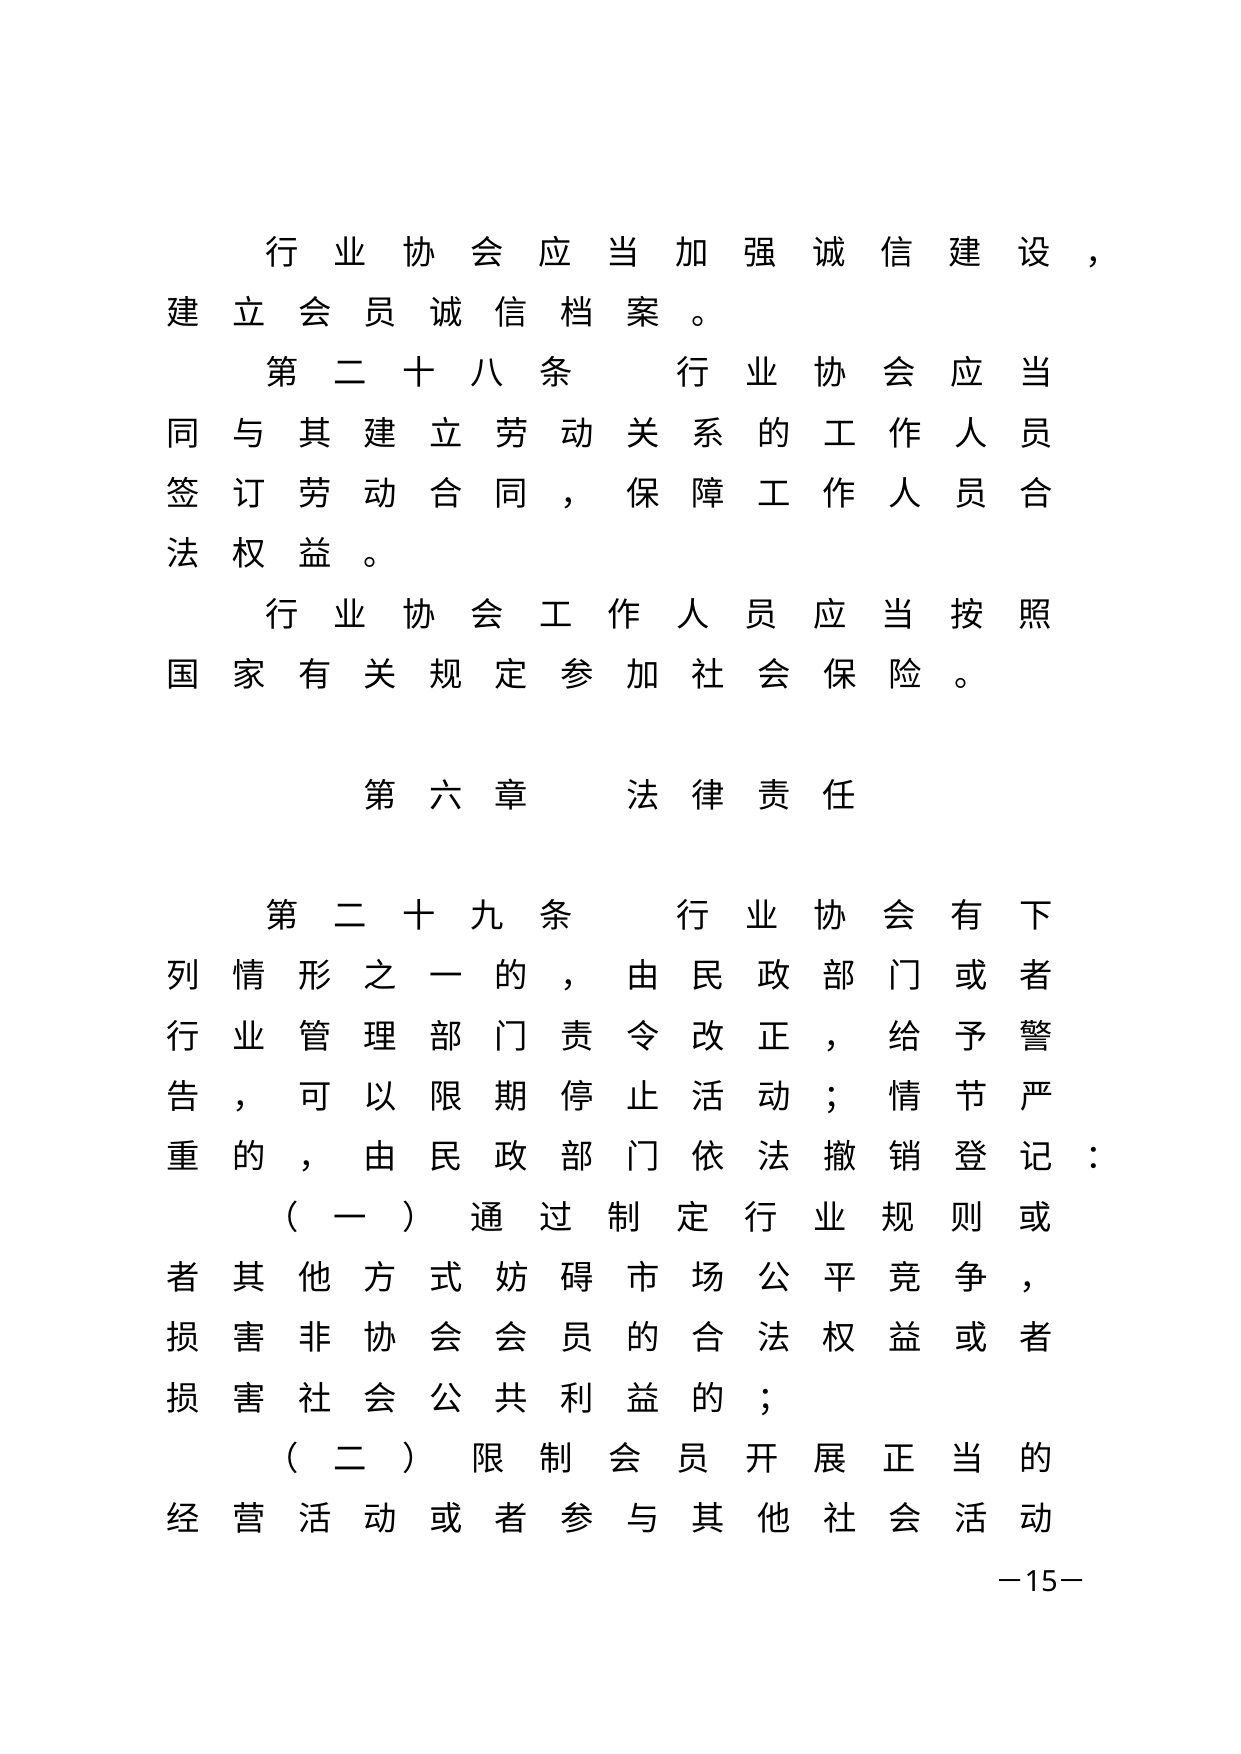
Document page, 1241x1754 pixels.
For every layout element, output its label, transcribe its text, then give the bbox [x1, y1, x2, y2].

text 第六章 法律责任 [167, 762, 1085, 823]
text 第二十九条 行业协会有下列情形之一的，由民政部门或者行业管理部门责令改正，给予警告，可以限期停止活动；情节严重的，由民政部门依法撤销登记： [167, 883, 1085, 1184]
text 行业协会工作人员应当按照国家有关规定参加社会保险。 [167, 581, 1085, 702]
text 第二十八条 行业协会应当同与其建立劳动关系的工作人员签订劳动合同，保障工作人员合法权益。 [167, 340, 1085, 581]
text （一）通过制定行业规则或者其他方式妨碍市场公平竞争，损害非协会会员的合法权益或者损害社会公共利益的； [167, 1184, 1085, 1426]
text 行业协会应当加强诚信建设，建立会员诚信档案。 [167, 219, 1085, 340]
text （二）限制会员开展正当的经营活动或者参与其他社会活动的； [167, 1426, 1085, 1546]
